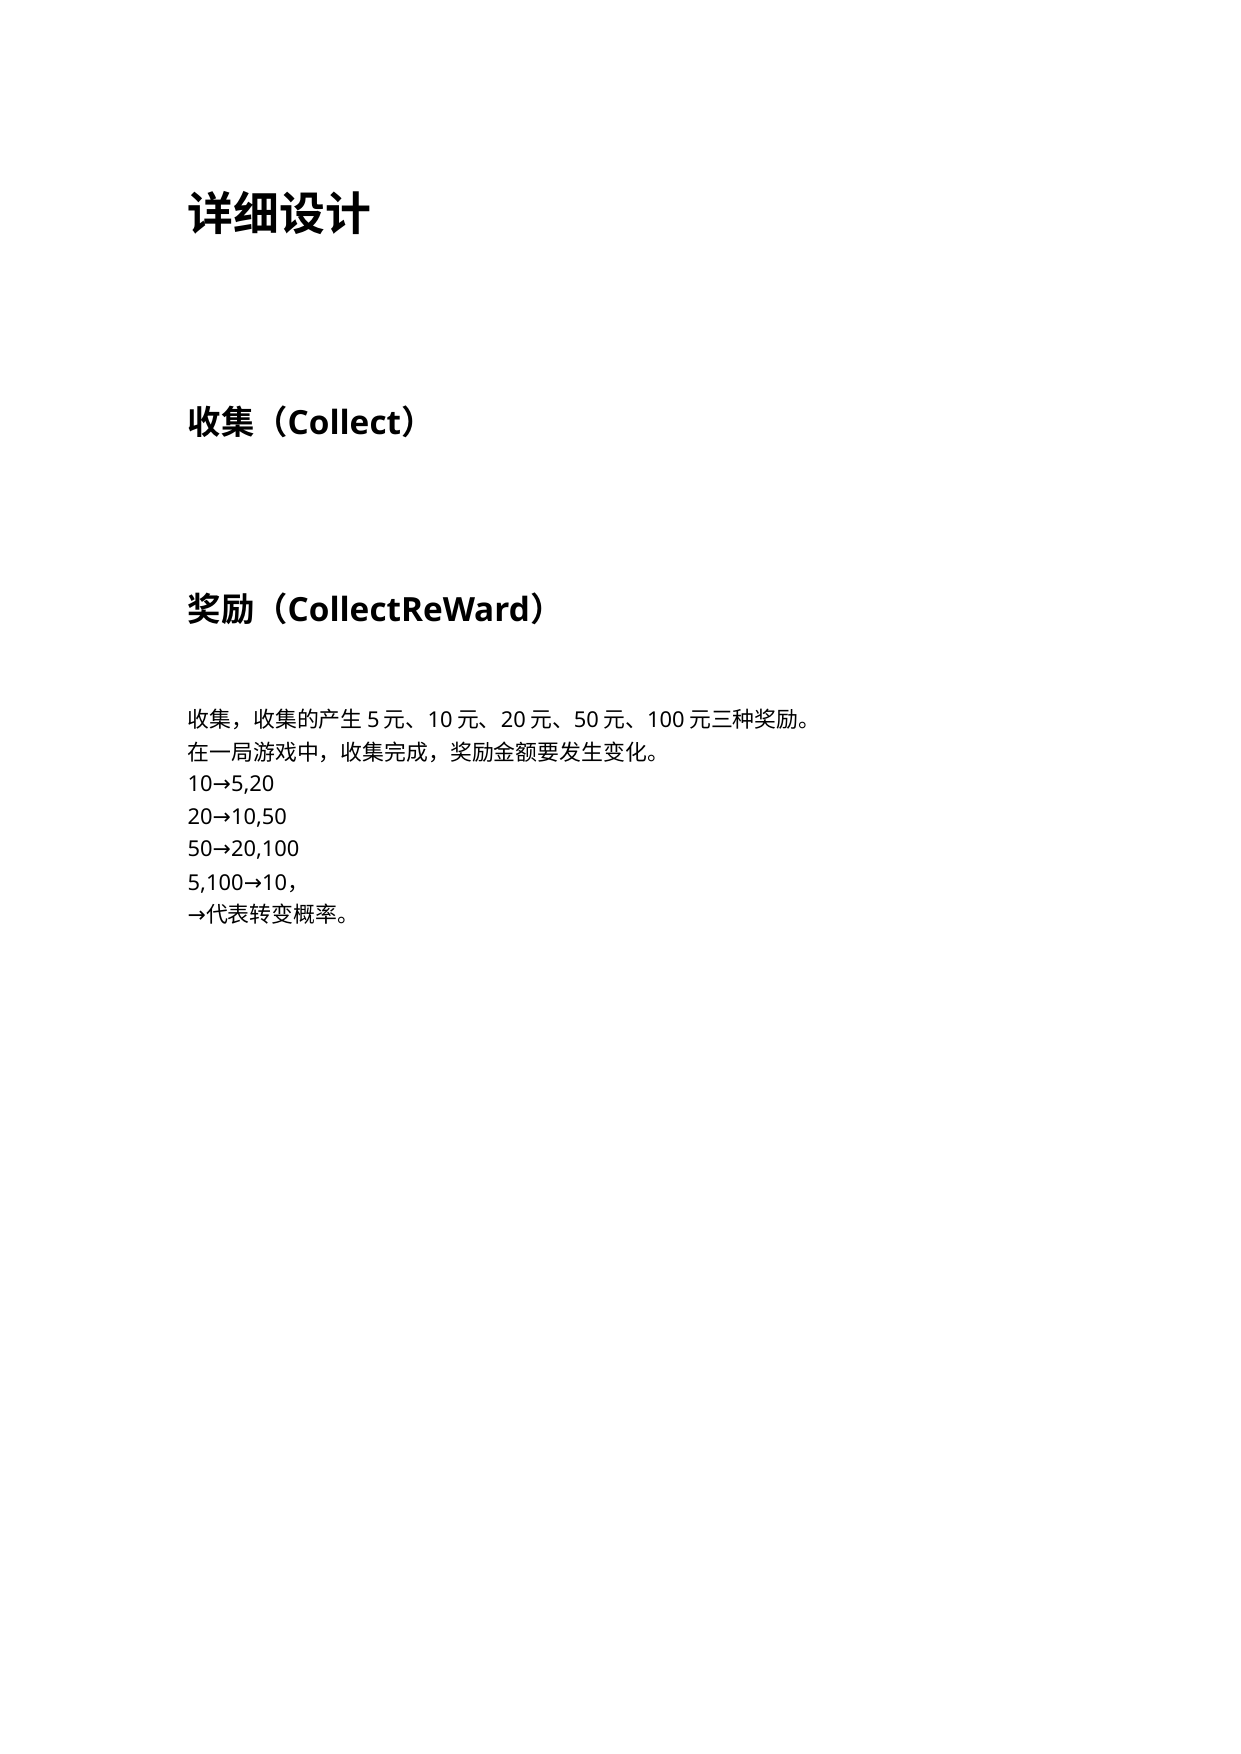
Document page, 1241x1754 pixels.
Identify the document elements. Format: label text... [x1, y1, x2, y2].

subtitle 奖励（CollectReWard） [187, 574, 1053, 639]
text 在一局游戏中，收集完成，奖励金额要发生变化。 [187, 734, 1053, 767]
subtitle 详细设计 [187, 162, 1053, 259]
text 5020,100 [187, 832, 1053, 864]
text 2010,50 [187, 799, 1053, 832]
text 5,10010， [187, 864, 1053, 897]
text 代表转变概率。 [187, 897, 1053, 929]
text 105,20 [187, 767, 1053, 799]
subtitle 收集（Collect） [187, 387, 1053, 452]
text 收集，收集的产生5元、10元、20元、50元、100元三种奖励。 [187, 702, 1053, 734]
